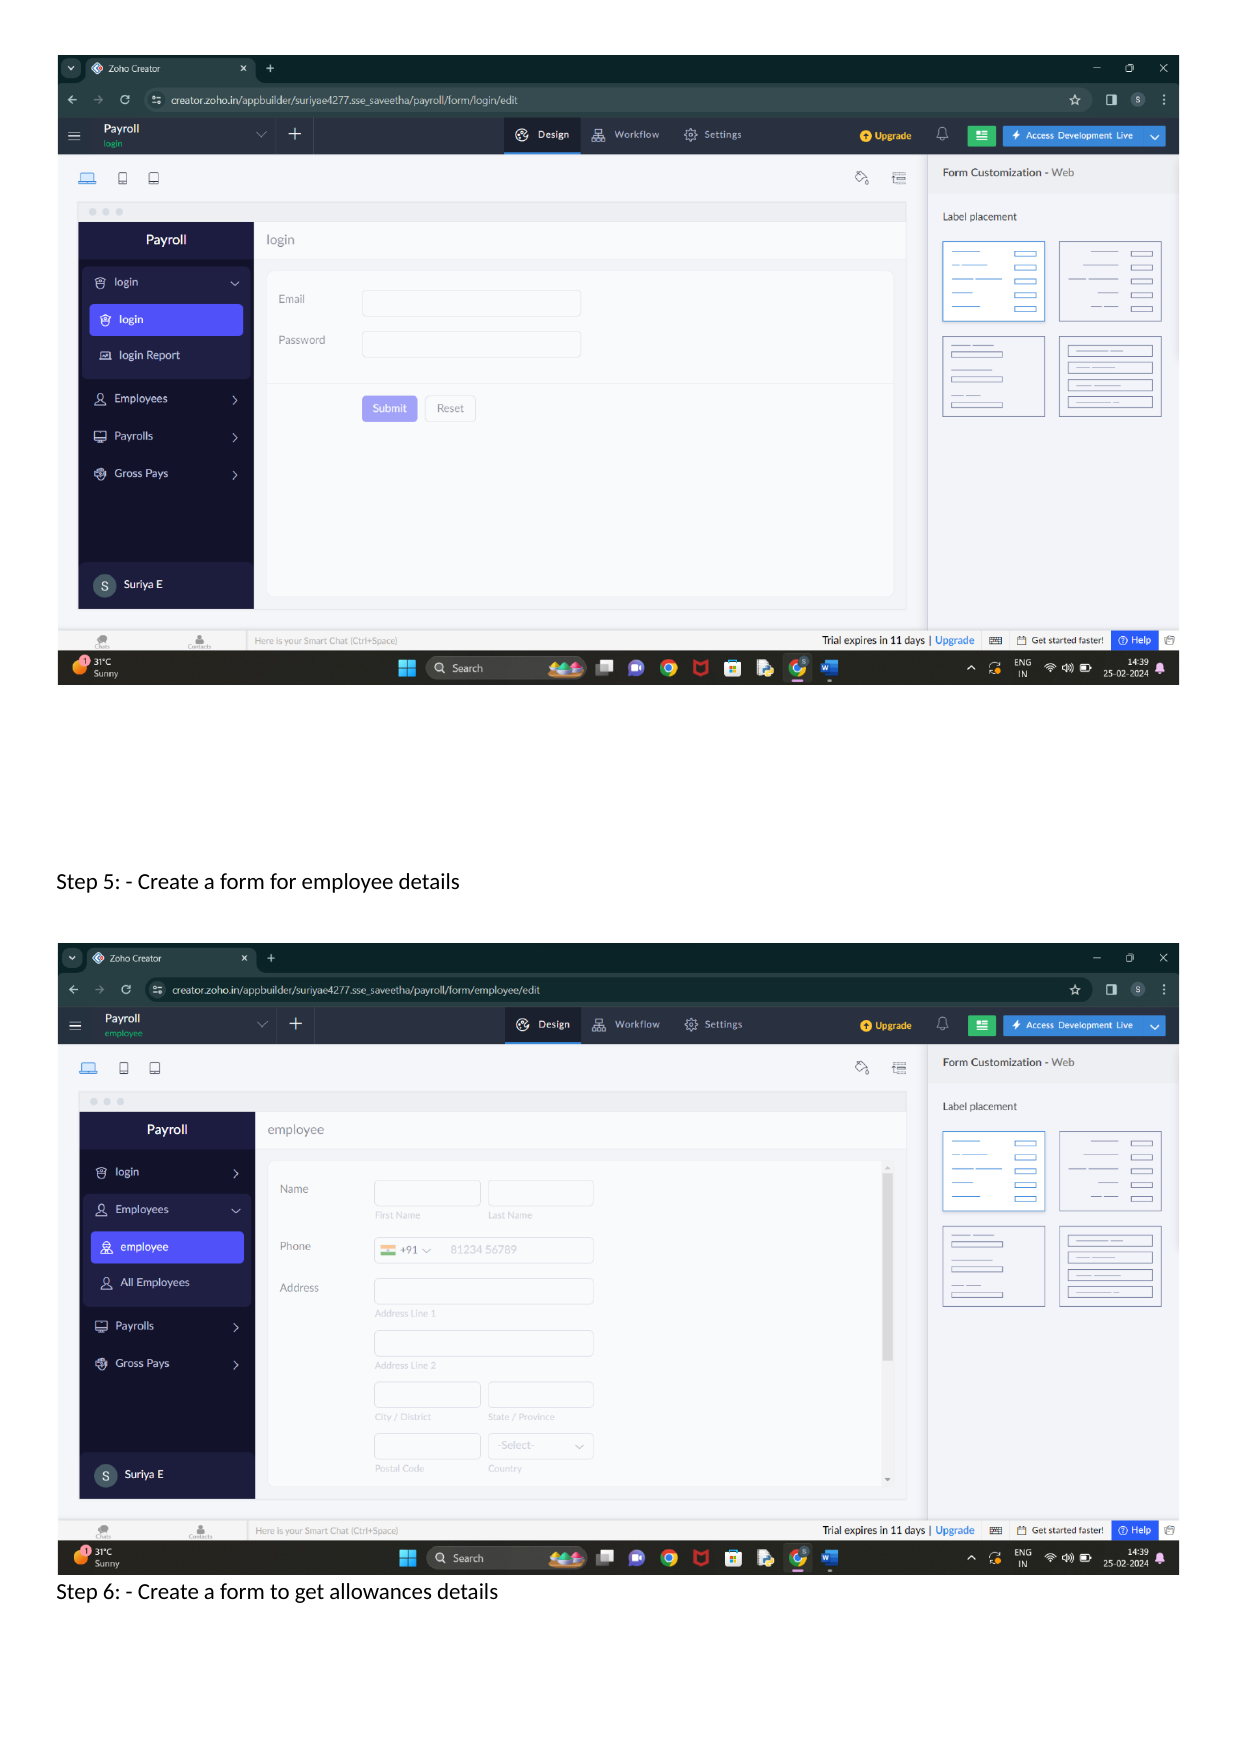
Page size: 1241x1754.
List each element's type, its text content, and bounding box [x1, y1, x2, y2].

picture [57, 943, 1180, 1575]
text Step 5: - Create a form for employee details [56, 867, 1179, 895]
text Step 6: - Create a form to get allowances details [56, 1577, 1179, 1605]
picture [57, 55, 1180, 685]
